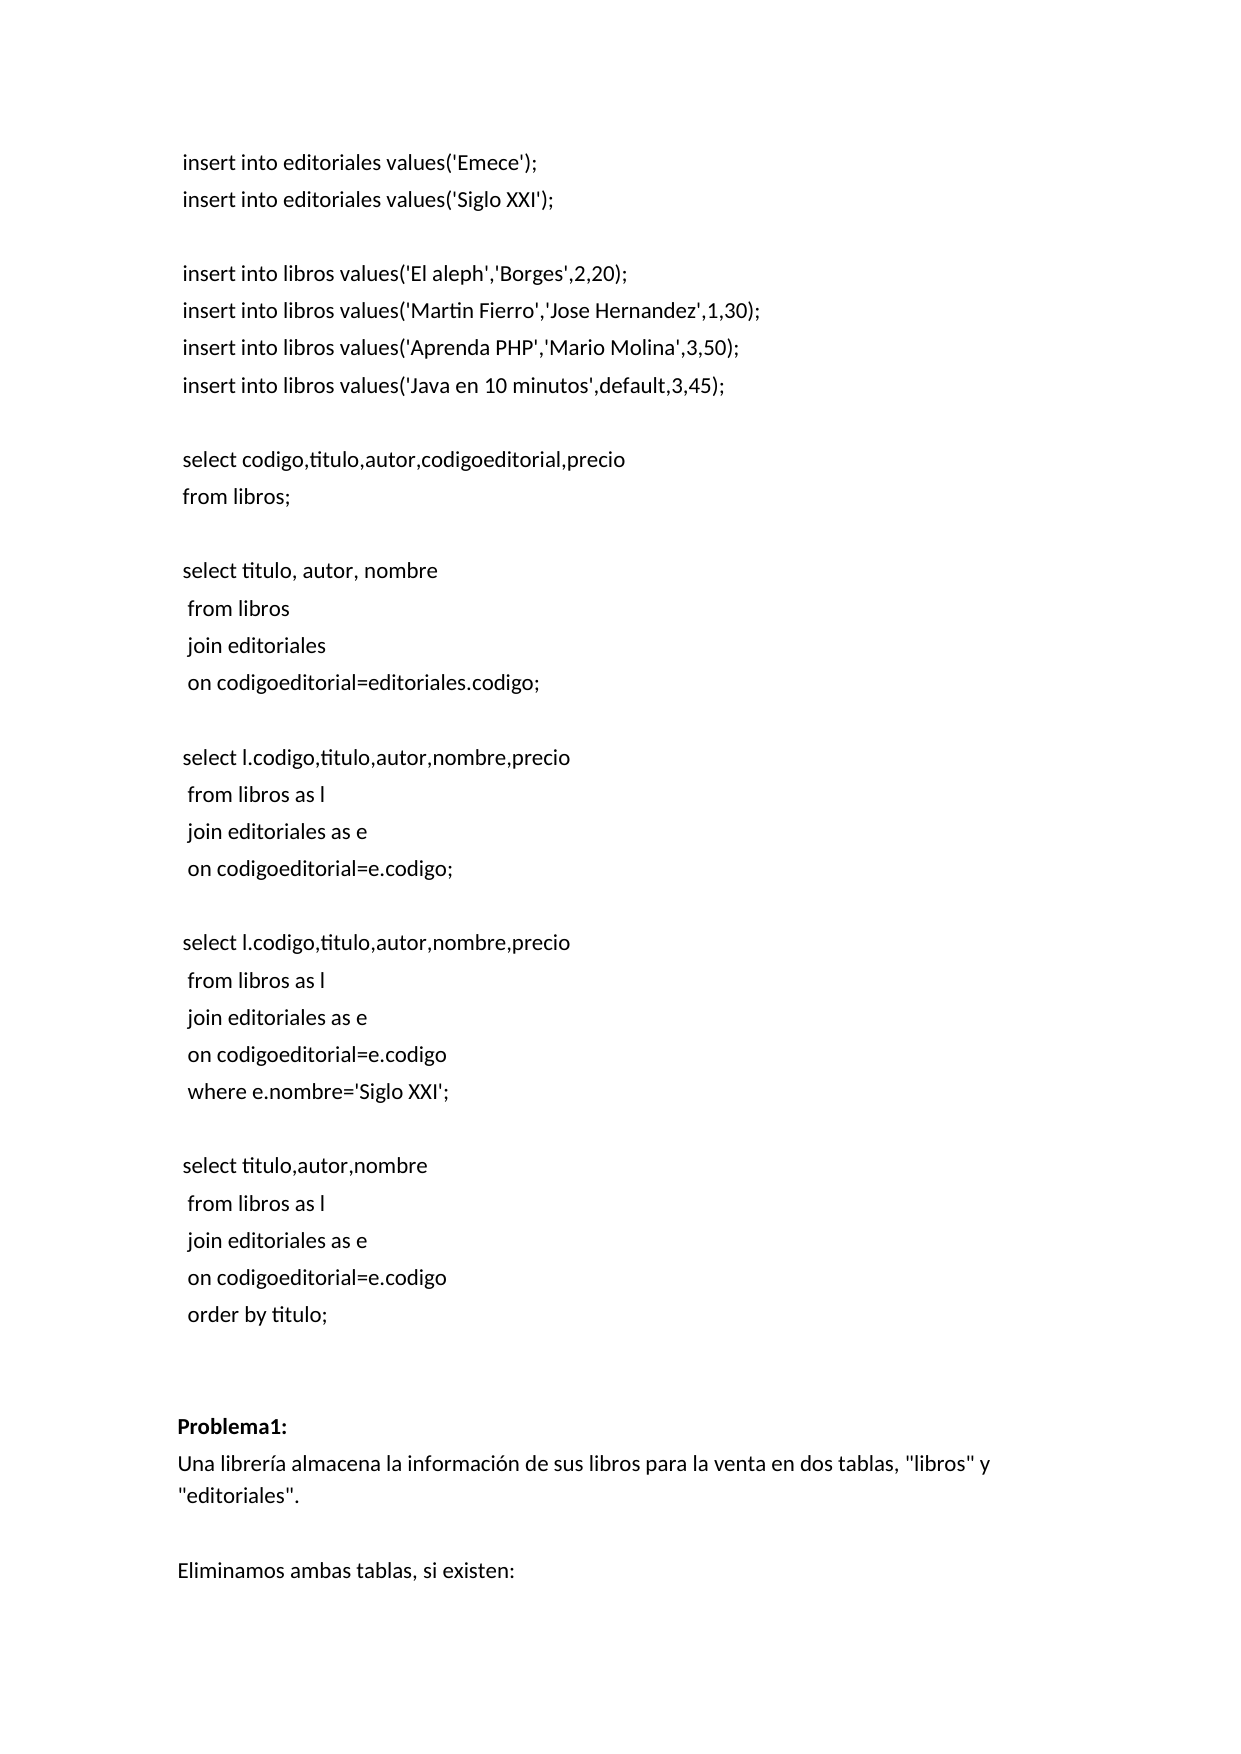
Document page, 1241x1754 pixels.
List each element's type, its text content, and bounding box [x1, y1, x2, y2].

text select l.codigo,titulo,autor,nombre,precio [177, 743, 1063, 771]
text join editoriales as e [177, 1226, 1063, 1254]
text Eliminamos ambas tablas, si existen: [177, 1556, 1063, 1584]
text join editoriales [177, 631, 1063, 659]
text where e.nombre='Siglo XXI'; [177, 1077, 1063, 1105]
text join editoriales as e [177, 817, 1063, 845]
text insert into libros values('Martin Fierro','Jose Hernandez',1,30); [177, 296, 1063, 324]
text Una librería almacena la información de sus libros para la venta en dos tablas, "libros" y "editoriales". [177, 1449, 1063, 1509]
text insert into editoriales values('Emece'); [177, 148, 1063, 176]
text insert into libros values('El aleph','Borges',2,20); [177, 259, 1063, 287]
text select codigo,titulo,autor,codigoeditorial,precio [177, 445, 1063, 473]
text insert into editoriales values('Siglo XXI'); [177, 185, 1063, 213]
text on codigoeditorial=e.codigo [177, 1263, 1063, 1291]
text from libros [177, 594, 1063, 622]
text select titulo, autor, nombre [177, 557, 1063, 585]
text on codigoeditorial=editoriales.codigo; [177, 668, 1063, 696]
text from libros as l [177, 1189, 1063, 1217]
text Problema1: [177, 1412, 1063, 1440]
text on codigoeditorial=e.codigo [177, 1040, 1063, 1068]
text join editoriales as e [177, 1003, 1063, 1031]
text on codigoeditorial=e.codigo; [177, 854, 1063, 882]
text from libros; [177, 482, 1063, 510]
text order by titulo; [177, 1300, 1063, 1328]
text from libros as l [177, 780, 1063, 808]
text insert into libros values('Java en 10 minutos',default,3,45); [177, 371, 1063, 399]
text select l.codigo,titulo,autor,nombre,precio [177, 928, 1063, 957]
text select titulo,autor,nombre [177, 1152, 1063, 1180]
text insert into libros values('Aprenda PHP','Mario Molina',3,50); [177, 333, 1063, 362]
text from libros as l [177, 966, 1063, 994]
